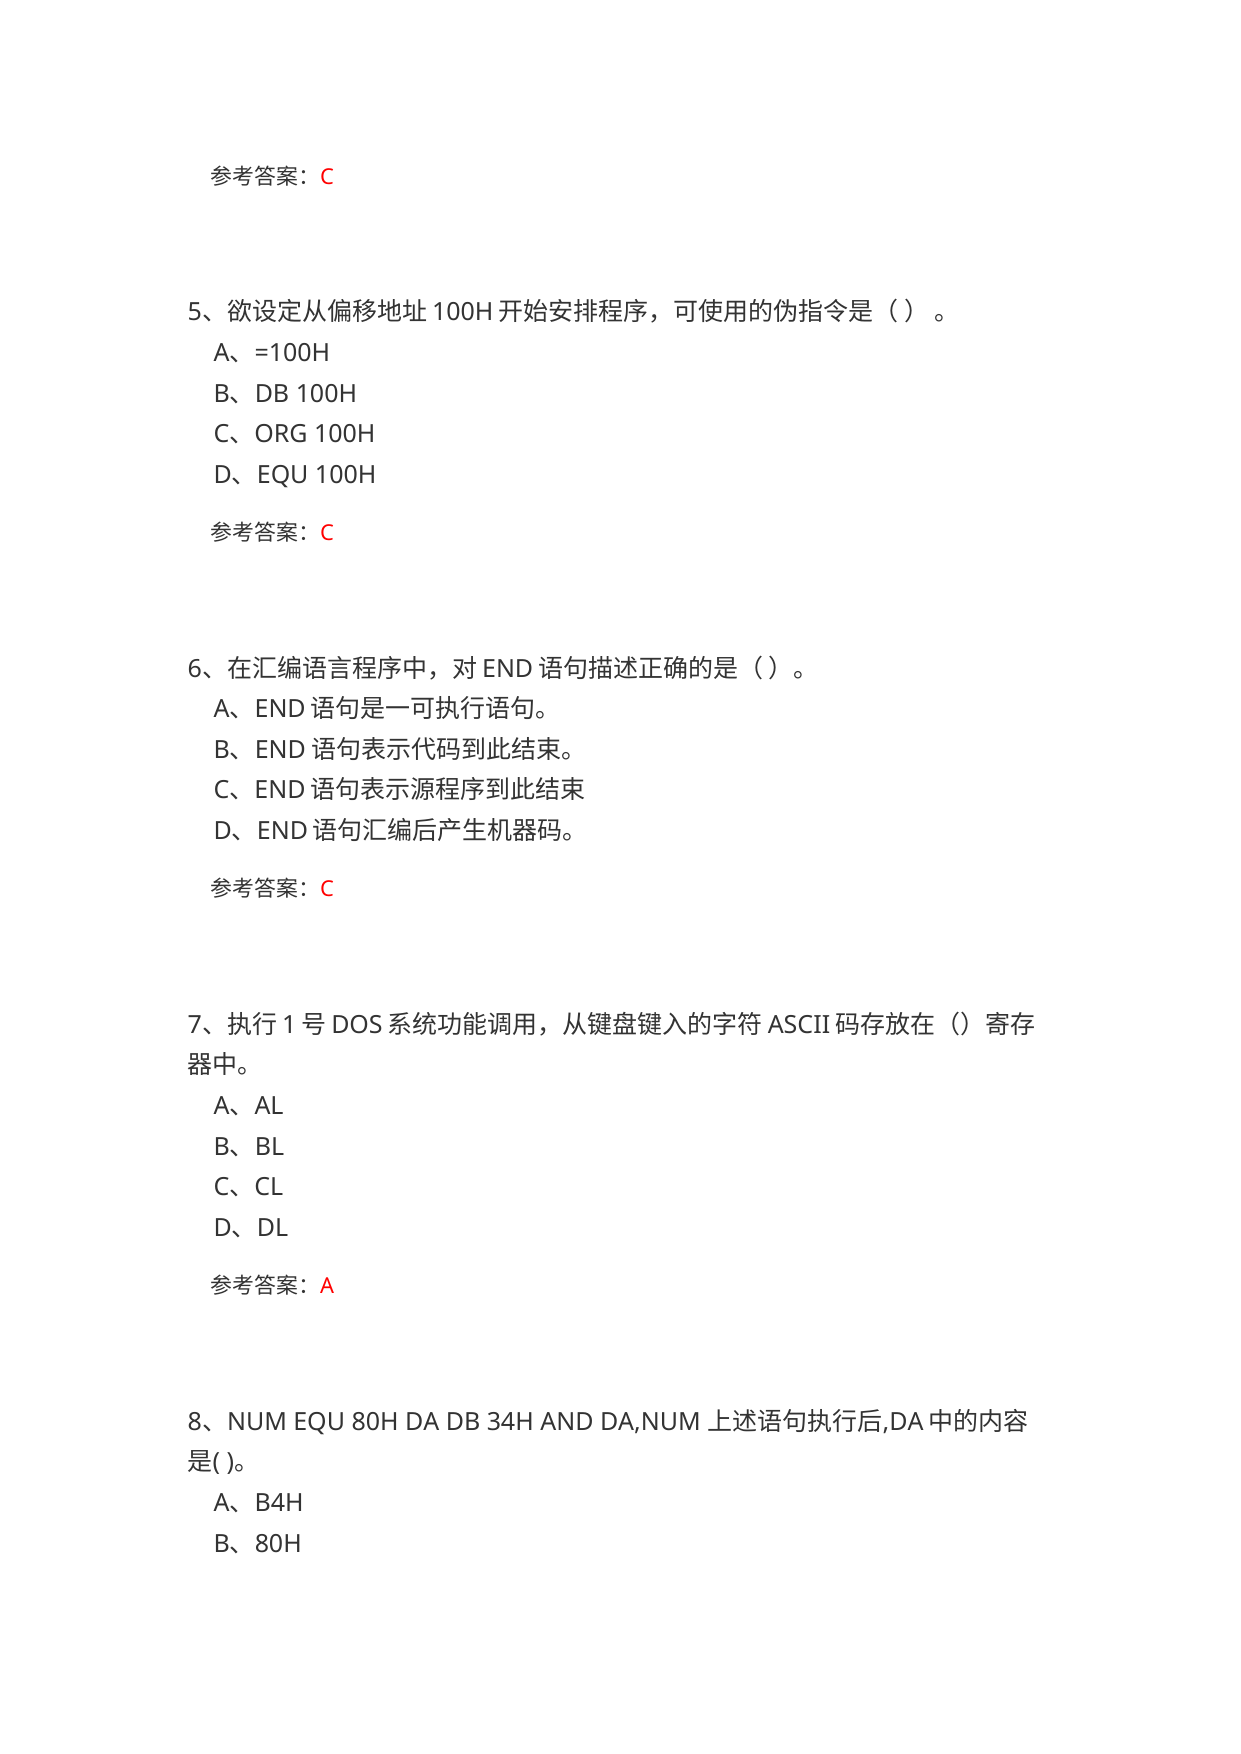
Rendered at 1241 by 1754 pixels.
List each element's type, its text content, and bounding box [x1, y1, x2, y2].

text 参考答案：C [187, 862, 1053, 903]
text 7、执行1号DOS系统功能调用，从键盘键入的字符ASCII码存放在（）寄存器中。 A、AL B、BL C、CL D、DL [187, 919, 1053, 1244]
text 参考答案：C [187, 150, 1053, 191]
text 5、欲设定从偏移地址100H开始安排程序，可使用的伪指令是（ ） 。 A、=100H B、DB 100H C、ORG 100H D、EQU 100H [187, 206, 1053, 491]
text 参考答案：C [187, 506, 1053, 547]
text 参考答案：A [187, 1259, 1053, 1300]
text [187, 1316, 1053, 1559]
text 6、在汇编语言程序中，对END语句描述正确的是（ ）。 A、END语句是一可执行语句。 B、END语句表示代码到此结束。 C、END语句表示源程序到此结束 D、END语句汇编后产生机器码。 [187, 562, 1053, 847]
